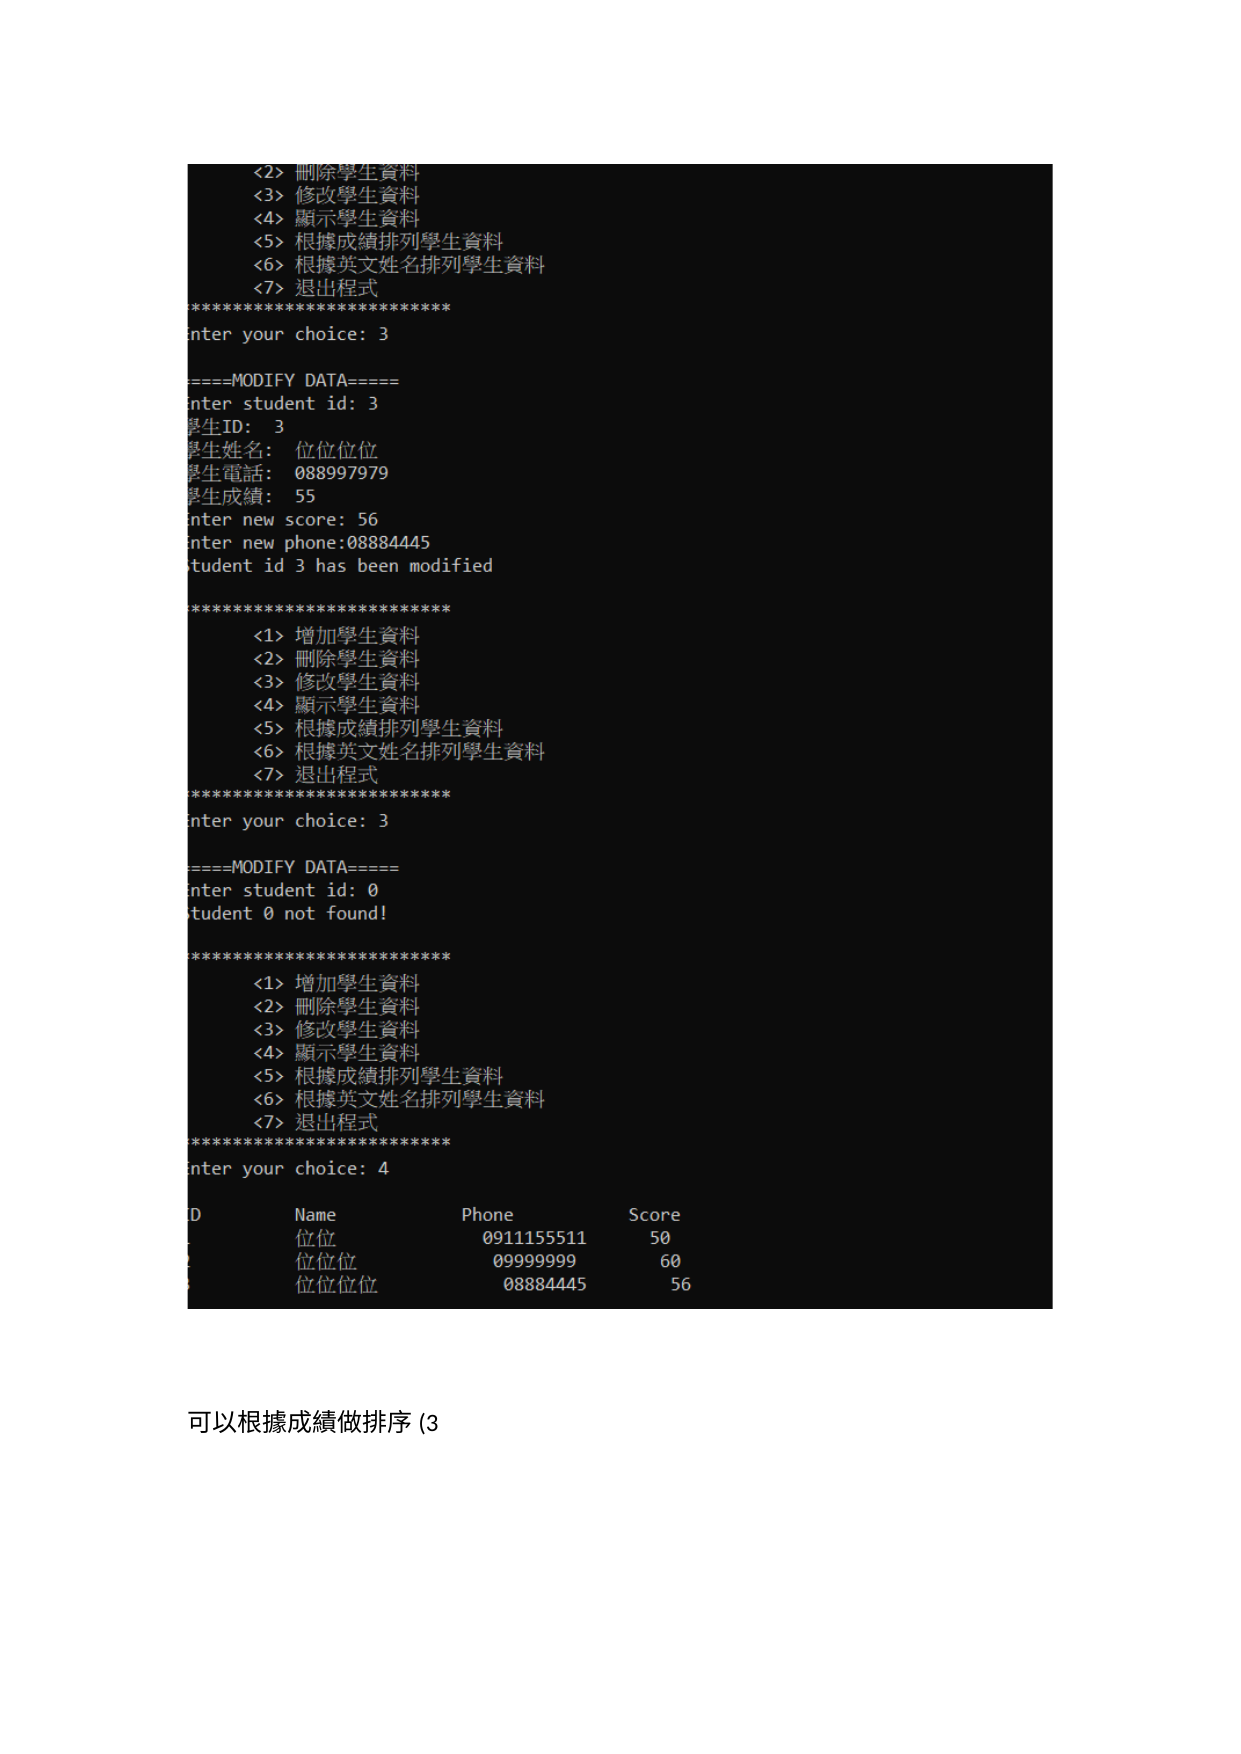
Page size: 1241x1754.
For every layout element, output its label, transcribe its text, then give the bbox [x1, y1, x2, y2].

picture [187, 164, 1053, 1309]
text 可以根據成績做排序 (3 [187, 1402, 1053, 1439]
